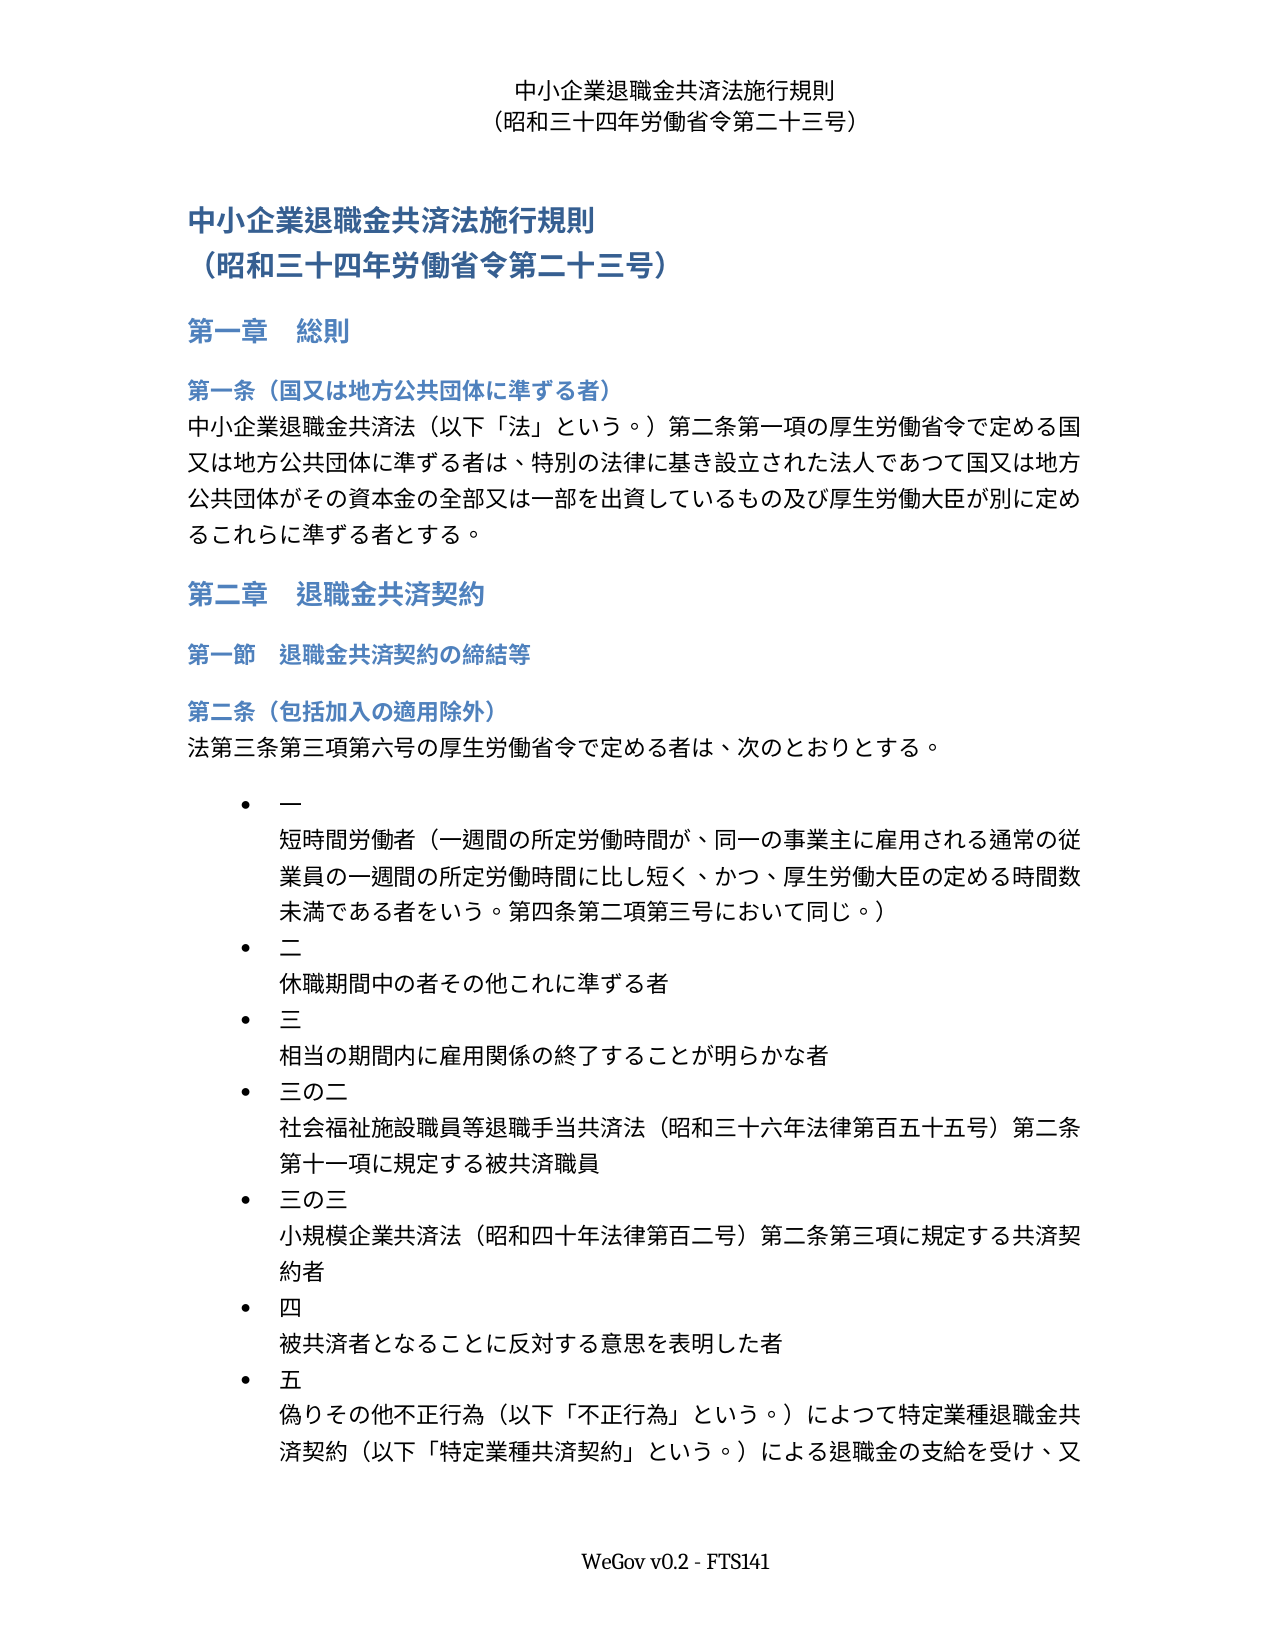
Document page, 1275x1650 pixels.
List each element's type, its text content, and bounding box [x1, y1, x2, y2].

subtitle 第一章 総則 [187, 312, 1087, 349]
subtitle 中小企業退職金共済法施行規則 （昭和三十四年労働省令第二十三号） [187, 200, 1087, 285]
subtitle 第一条（国又は地方公共団体に準ずる者） [187, 375, 1087, 407]
list 三の二 社会福祉施設職員等退職手当共済法（昭和三十六年法律第百五十五号）第二条第十一項に規定する被共済職員 [242, 1076, 1087, 1179]
text 法第三条第三項第六号の厚生労働省令で定める者は、次のとおりとする。 [187, 732, 1087, 763]
list 一 短時間労働者（一週間の所定労働時間が、同一の事業主に雇用される通常の従業員の一週間の所定労働時間に比し短く、かつ、厚生労働大臣の定める時間数未満である者をいう。第四条第二項第三号において同じ。） [242, 788, 1087, 928]
text 中小企業退職金共済法（以下「法」という。）第二条第一項の厚生労働省令で定める国又は地方公共団体に準ずる者は、特別の法律に基き設立された法人であつて国又は地方公共団体がその資本金の全部又は一部を出資しているもの及び厚生労働大臣が別に定めるこれらに準ずる者とする。 [187, 411, 1087, 550]
list 五 偽りその他不正行為（以下「不正行為」という。）によつて特定業種退職金共済契約（以下「特定業種共済契約」という。）による退職金の支給を受け、又は受けようとした被共済者であつて、その退職金の支給を受け、又は受けようとした日から一年を経過していないもの [242, 1363, 1087, 1467]
subtitle 第一節 退職金共済契約の締結等 [187, 639, 1087, 670]
subtitle 第二章 退職金共済契約 [187, 576, 1087, 613]
list 二 休職期間中の者その他これに準ずる者 [242, 932, 1087, 999]
list 四 被共済者となることに反対する意思を表明した者 [242, 1292, 1087, 1359]
subtitle 第二条（包括加入の適用除外） [187, 696, 1087, 727]
list 三 相当の期間内に雇用関係の終了することが明らかな者 [242, 1004, 1087, 1071]
list 三の三 小規模企業共済法（昭和四十年法律第百二号）第二条第三項に規定する共済契約者 [242, 1184, 1087, 1287]
